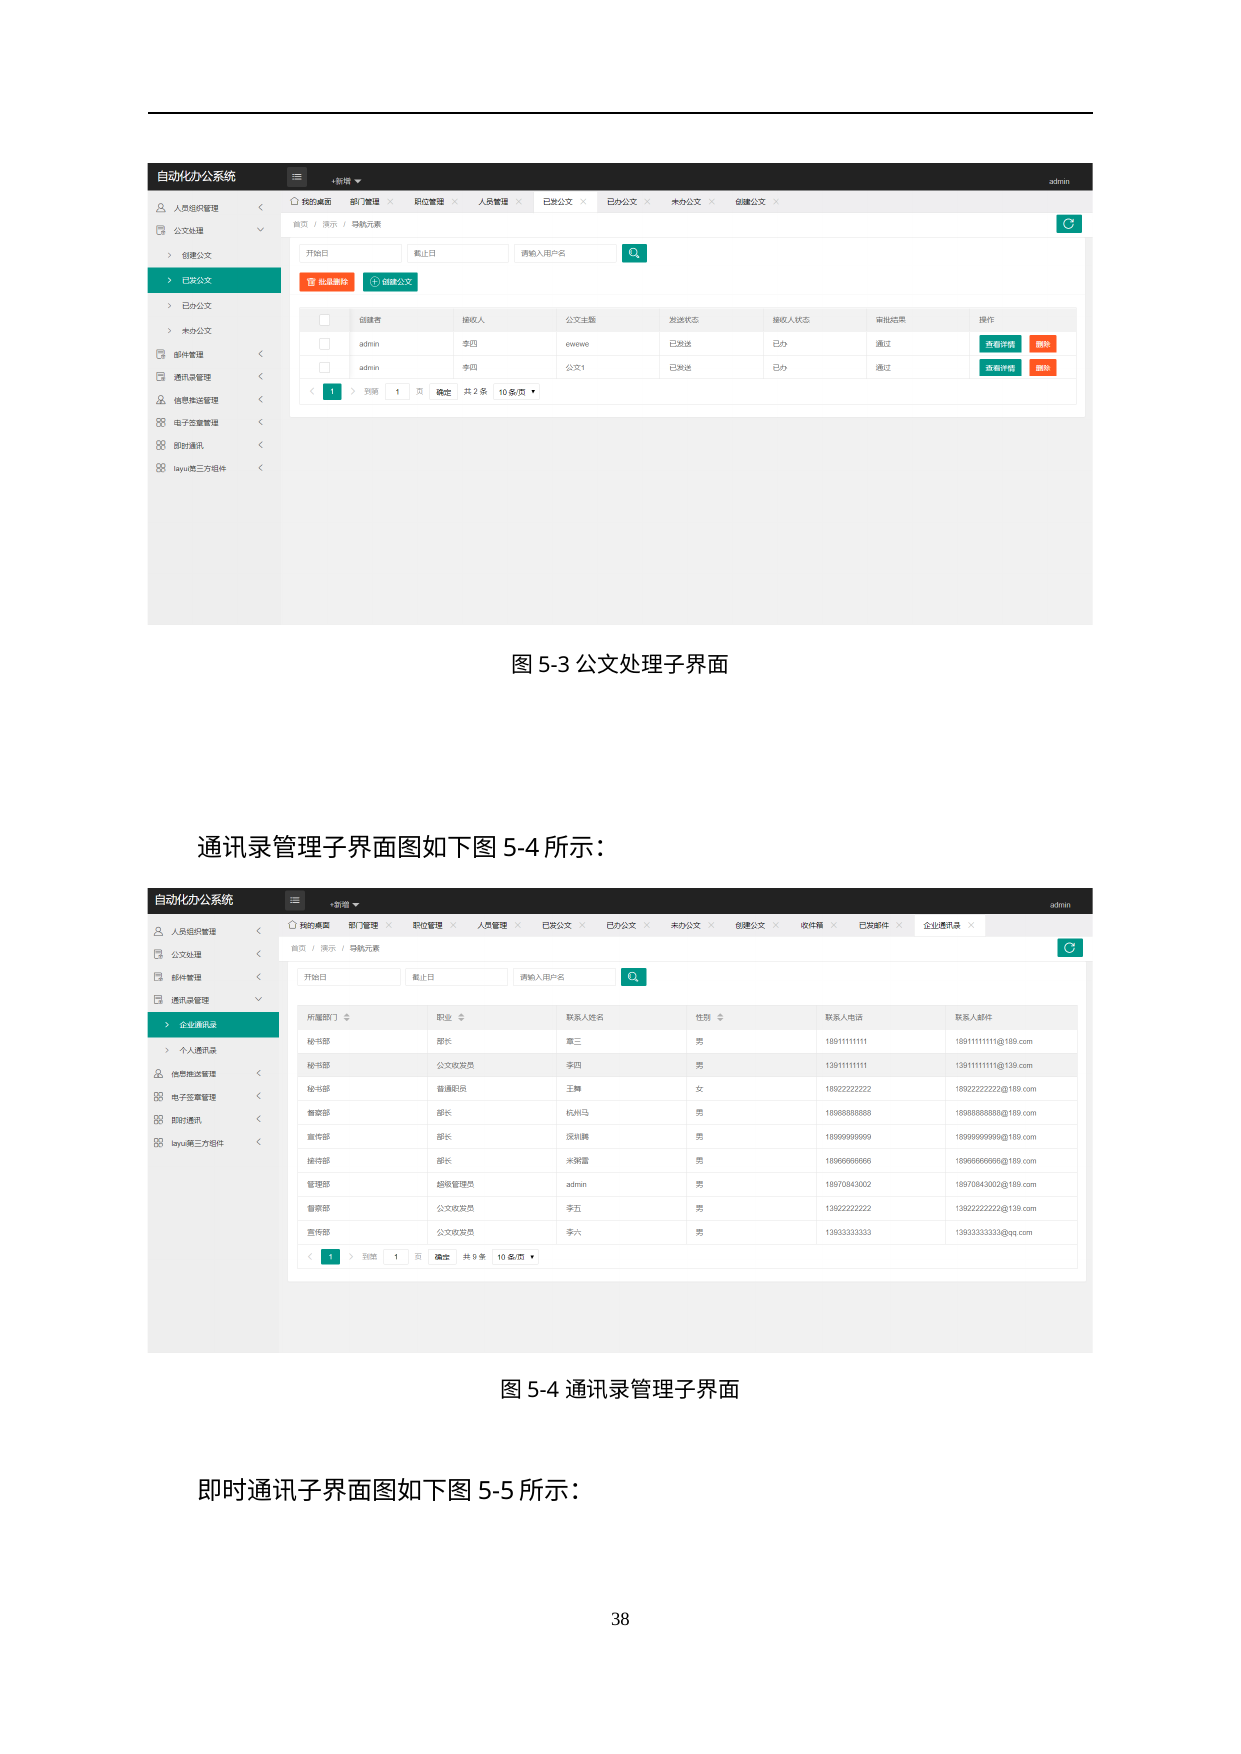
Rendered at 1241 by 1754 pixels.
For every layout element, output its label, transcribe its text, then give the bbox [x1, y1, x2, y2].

text 图5-3 公文处理子界面 [148, 646, 1093, 680]
picture [147, 163, 1093, 625]
text 通讯录管理子界面图如下图5-4所示： [148, 812, 1093, 880]
text 图5-4 通讯录管理子界面 [148, 1371, 1093, 1405]
picture [147, 888, 1093, 1353]
text 即时通讯子界面图如下图5-5所示： [148, 1454, 1093, 1522]
